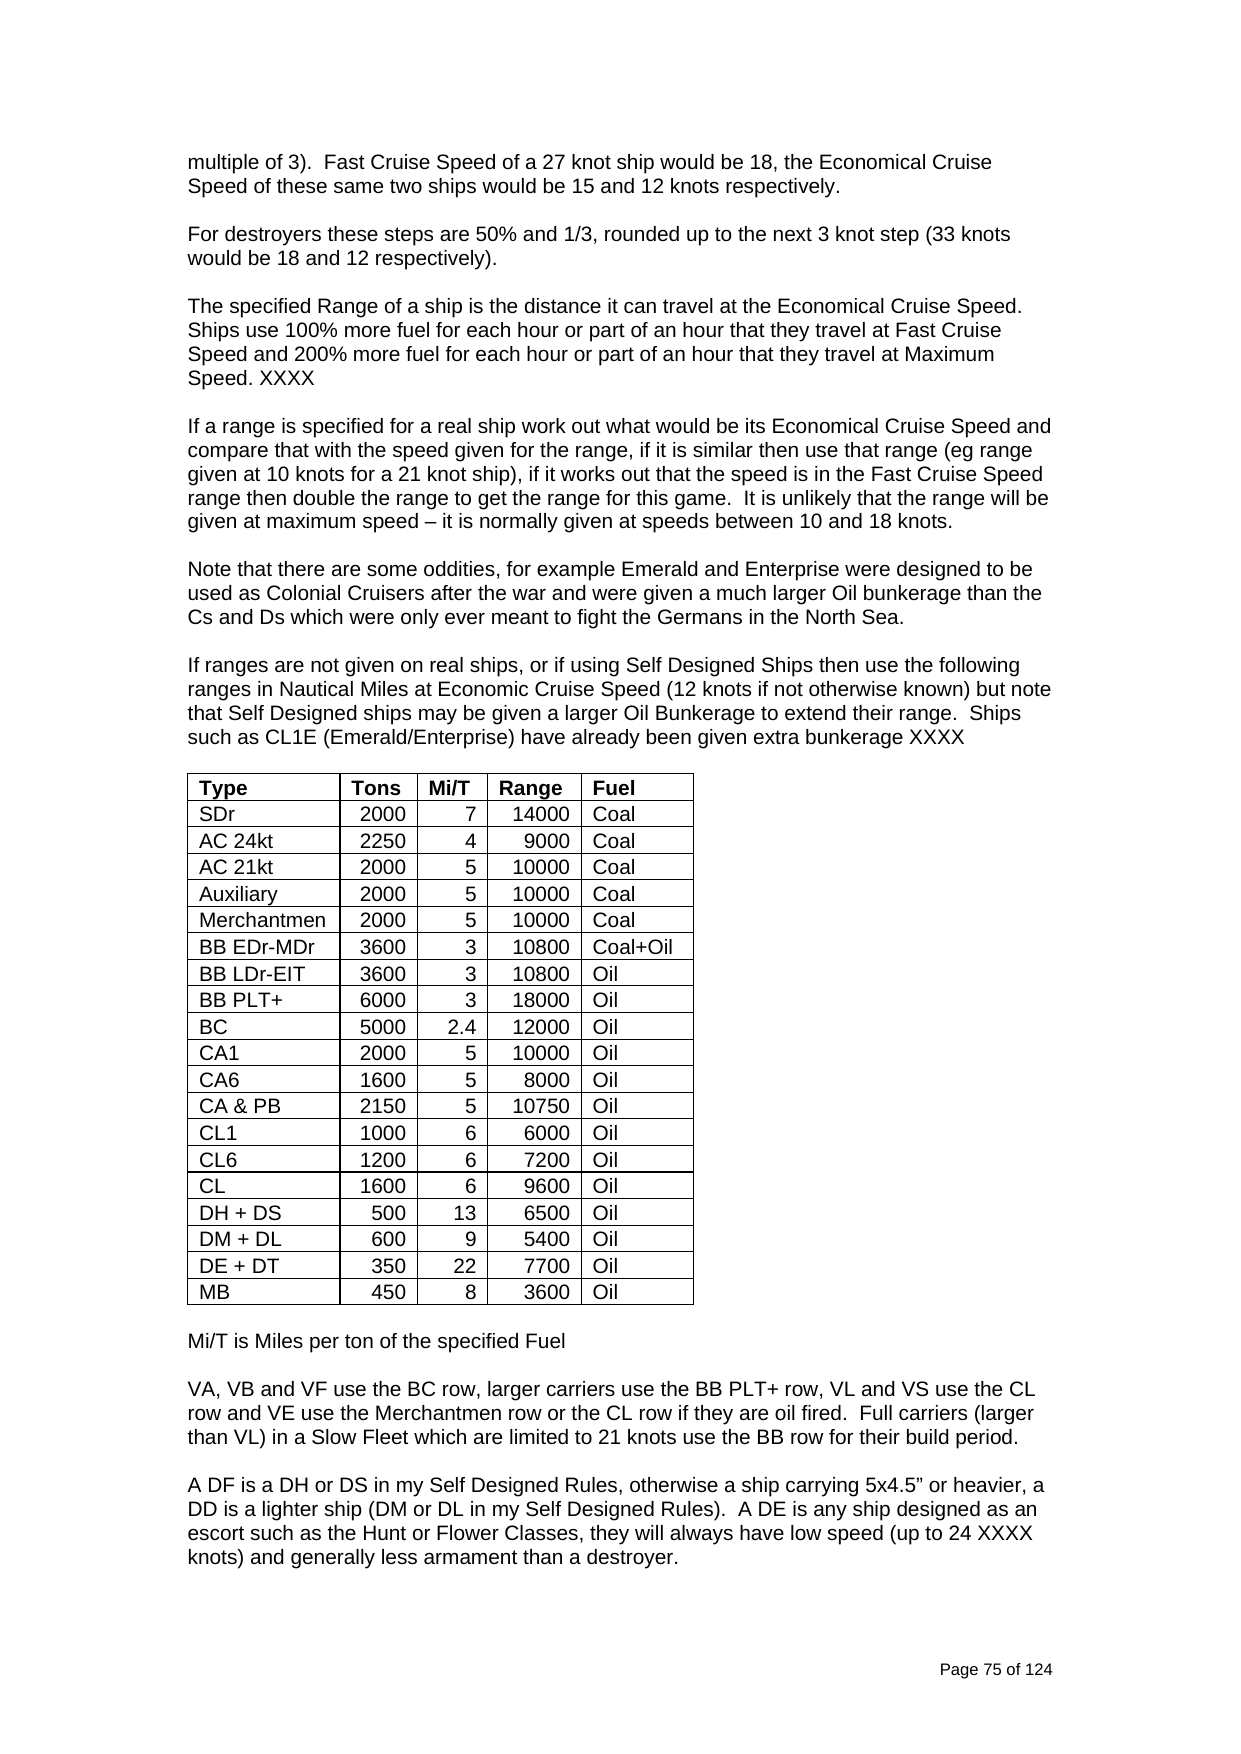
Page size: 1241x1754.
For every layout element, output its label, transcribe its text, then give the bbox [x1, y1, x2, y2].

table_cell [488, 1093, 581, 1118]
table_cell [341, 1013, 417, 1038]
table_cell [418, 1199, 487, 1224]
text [187, 150, 1053, 198]
text Note that there are some oddities, for example Emerald and Enterprise were designed to be used as Colonial Cruisers after the war and were given a much larger Oil bunkerage than the Cs and Ds which were only ever meant to fight the Germans in the North Sea. [187, 557, 1053, 629]
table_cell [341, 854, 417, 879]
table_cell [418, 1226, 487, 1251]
text If ranges are not given on real ships, or if using Self Designed Ships then use the following ranges in Nautical Miles at Economic Cruise Speed (12 knots if not otherwise known) but note that Self Designed ships may be given a larger Oil Bunkerage to extend their range. Ships such as CL1E (Emerald/Enterprise) have already been given extra bunkerage XXXX [187, 653, 1053, 749]
text For destroyers these steps are 50% and 1/3, rounded up to the next 3 knot step (33 knots would be 18 and 12 respectively). [187, 222, 1053, 270]
text A DF is a DH or DS in my Self Designed Rules, otherwise a ship carrying 5x4.5” or heavier, a DD is a lighter ship (DM or DL in my Self Designed Rules). A DE is any ship designed as an escort such as the Hunt or Flower Classes, they will always have low speed (up to 24 XXXX knots) and generally less armament than a destroyer. [187, 1473, 1053, 1569]
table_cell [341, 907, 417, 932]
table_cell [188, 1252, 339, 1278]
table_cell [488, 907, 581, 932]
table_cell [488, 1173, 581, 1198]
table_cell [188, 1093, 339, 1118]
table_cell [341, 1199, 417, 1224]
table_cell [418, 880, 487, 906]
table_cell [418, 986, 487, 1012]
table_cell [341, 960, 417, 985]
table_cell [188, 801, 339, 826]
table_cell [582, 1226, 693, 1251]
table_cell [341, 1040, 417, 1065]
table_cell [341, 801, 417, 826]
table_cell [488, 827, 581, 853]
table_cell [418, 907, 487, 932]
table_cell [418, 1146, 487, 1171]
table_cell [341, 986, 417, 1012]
text Mi/T is Miles per ton of the specified Fuel [187, 1329, 1053, 1353]
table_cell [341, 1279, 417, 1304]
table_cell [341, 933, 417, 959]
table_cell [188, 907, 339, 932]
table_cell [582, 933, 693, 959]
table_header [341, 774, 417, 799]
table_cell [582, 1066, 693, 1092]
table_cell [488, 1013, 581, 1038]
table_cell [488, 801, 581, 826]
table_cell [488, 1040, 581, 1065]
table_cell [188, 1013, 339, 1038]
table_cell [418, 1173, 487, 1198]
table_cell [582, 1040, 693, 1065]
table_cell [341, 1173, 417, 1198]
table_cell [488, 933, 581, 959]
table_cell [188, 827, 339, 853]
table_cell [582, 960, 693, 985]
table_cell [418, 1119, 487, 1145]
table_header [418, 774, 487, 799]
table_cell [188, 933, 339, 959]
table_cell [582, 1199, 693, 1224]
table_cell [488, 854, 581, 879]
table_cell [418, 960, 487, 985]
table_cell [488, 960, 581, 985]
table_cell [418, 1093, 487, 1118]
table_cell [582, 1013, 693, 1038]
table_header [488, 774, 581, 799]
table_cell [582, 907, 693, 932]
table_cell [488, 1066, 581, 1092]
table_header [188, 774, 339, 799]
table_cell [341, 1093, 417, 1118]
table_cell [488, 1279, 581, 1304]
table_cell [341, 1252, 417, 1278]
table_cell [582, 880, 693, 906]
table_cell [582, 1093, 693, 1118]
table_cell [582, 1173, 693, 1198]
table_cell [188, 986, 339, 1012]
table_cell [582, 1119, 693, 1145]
text The specified Range of a ship is the distance it can travel at the Economical Cruise Speed. Ships use 100% more fuel for each hour or part of an hour that they travel at Fast Cruise Speed and 200% more fuel for each hour or part of an hour that they travel at Maximum Speed. XXXX [187, 294, 1053, 389]
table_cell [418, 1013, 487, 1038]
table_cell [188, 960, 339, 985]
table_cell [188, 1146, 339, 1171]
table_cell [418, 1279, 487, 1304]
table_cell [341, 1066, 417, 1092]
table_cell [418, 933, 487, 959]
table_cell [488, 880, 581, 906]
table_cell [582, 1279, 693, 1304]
text If a range is specified for a real ship work out what would be its Economical Cruise Speed and compare that with the speed given for the range, if it is similar then use that range (eg range given at 10 knots for a 21 knot ship), if it works out that the speed is in the Fast Cruise Speed range then double the range to get the range for this game. It is unlikely that the range will be given at maximum speed – it is normally given at speeds between 10 and 18 knots. [187, 413, 1053, 533]
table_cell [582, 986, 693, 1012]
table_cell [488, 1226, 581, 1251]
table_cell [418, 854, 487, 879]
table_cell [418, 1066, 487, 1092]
text VA, VB and VF use the BC row, larger carriers use the BB PLT+ row, VL and VS use the CL row and VE use the Merchantmen row or the CL row if they are oil fired. Full carriers (larger than VL) in a Slow Fleet which are limited to 21 knots use the BB row for their build period. [187, 1377, 1053, 1449]
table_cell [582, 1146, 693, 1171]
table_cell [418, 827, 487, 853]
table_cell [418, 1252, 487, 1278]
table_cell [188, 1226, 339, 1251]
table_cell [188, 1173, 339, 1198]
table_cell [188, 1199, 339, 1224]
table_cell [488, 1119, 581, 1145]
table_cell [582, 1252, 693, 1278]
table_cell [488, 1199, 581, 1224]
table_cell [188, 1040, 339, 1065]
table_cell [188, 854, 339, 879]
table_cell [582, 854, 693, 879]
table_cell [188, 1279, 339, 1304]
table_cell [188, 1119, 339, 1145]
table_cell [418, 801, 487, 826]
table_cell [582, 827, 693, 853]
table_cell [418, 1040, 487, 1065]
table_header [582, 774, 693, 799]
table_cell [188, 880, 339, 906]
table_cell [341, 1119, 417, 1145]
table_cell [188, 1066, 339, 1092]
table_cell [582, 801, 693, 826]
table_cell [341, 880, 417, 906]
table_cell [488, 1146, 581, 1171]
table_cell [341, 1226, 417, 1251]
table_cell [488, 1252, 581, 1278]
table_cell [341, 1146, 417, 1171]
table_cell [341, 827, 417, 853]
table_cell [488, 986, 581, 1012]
